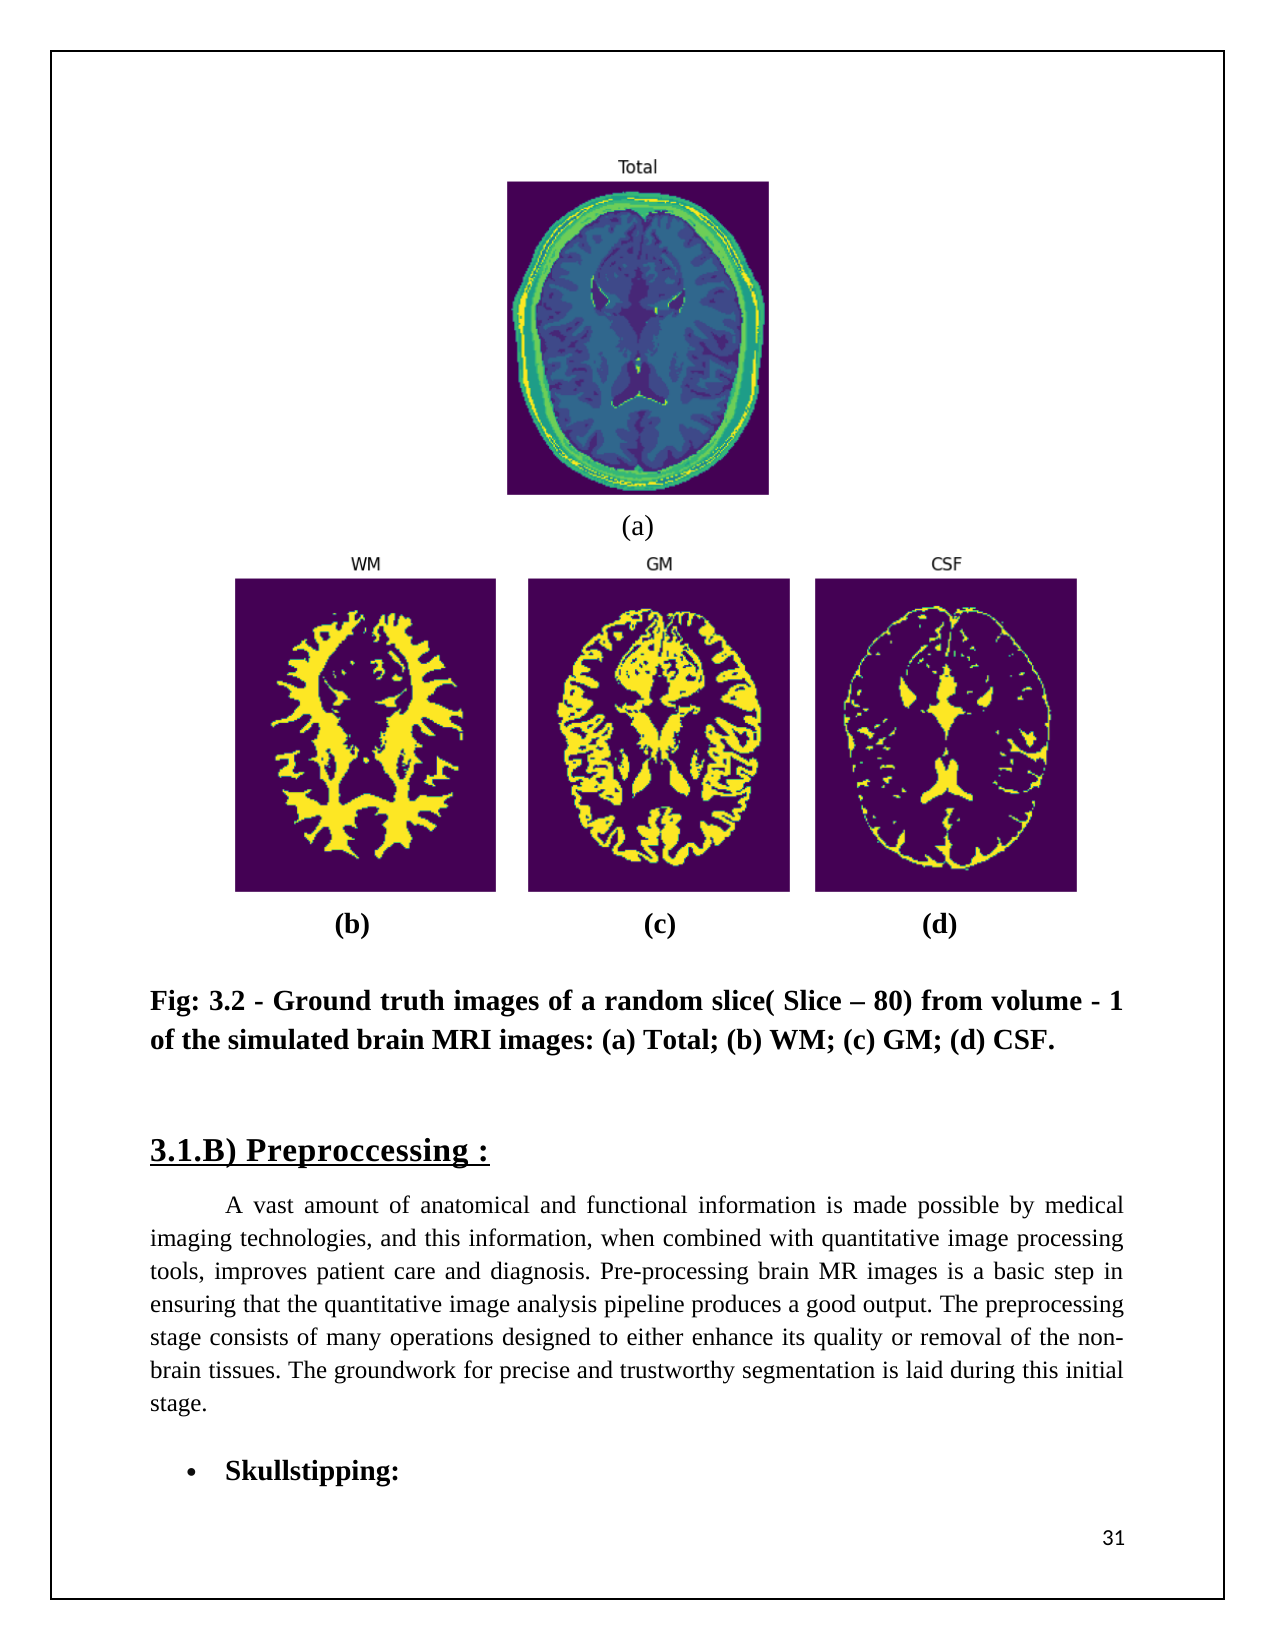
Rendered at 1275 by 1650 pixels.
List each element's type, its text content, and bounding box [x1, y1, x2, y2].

picture [497, 150, 778, 505]
text (a) [150, 508, 1125, 542]
text Fig: 3.2 - Ground truth images of a random slice( Slice – 80) from volume - 1 of the simulated brain MRI images: (a) Total; (b) WM; (c) GM; (d) CSF. [150, 983, 1125, 1056]
picture [518, 547, 799, 902]
text A vast amount of anatomical and functional information is made possible by medical imaging technologies, and this information, when combined with quantitative image processing tools, improves patient care and diagnosis. Pre-processing brain MR images is a basic step in ensuring that the quantitative image analysis pipeline produces a good output. The preprocessing stage consists of many operations designed to either enhance its quality or removal of the non-brain tissues. The groundwork for precise and trustworthy segmentation is laid during this initial stage. [150, 1190, 1125, 1449]
picture [805, 547, 1085, 902]
text (b) (c) (d) [150, 906, 1125, 940]
picture [225, 547, 505, 902]
subtitle 3.1.B) Preproccessing : [150, 1130, 1125, 1169]
list Skullstipping: [187, 1453, 1125, 1487]
